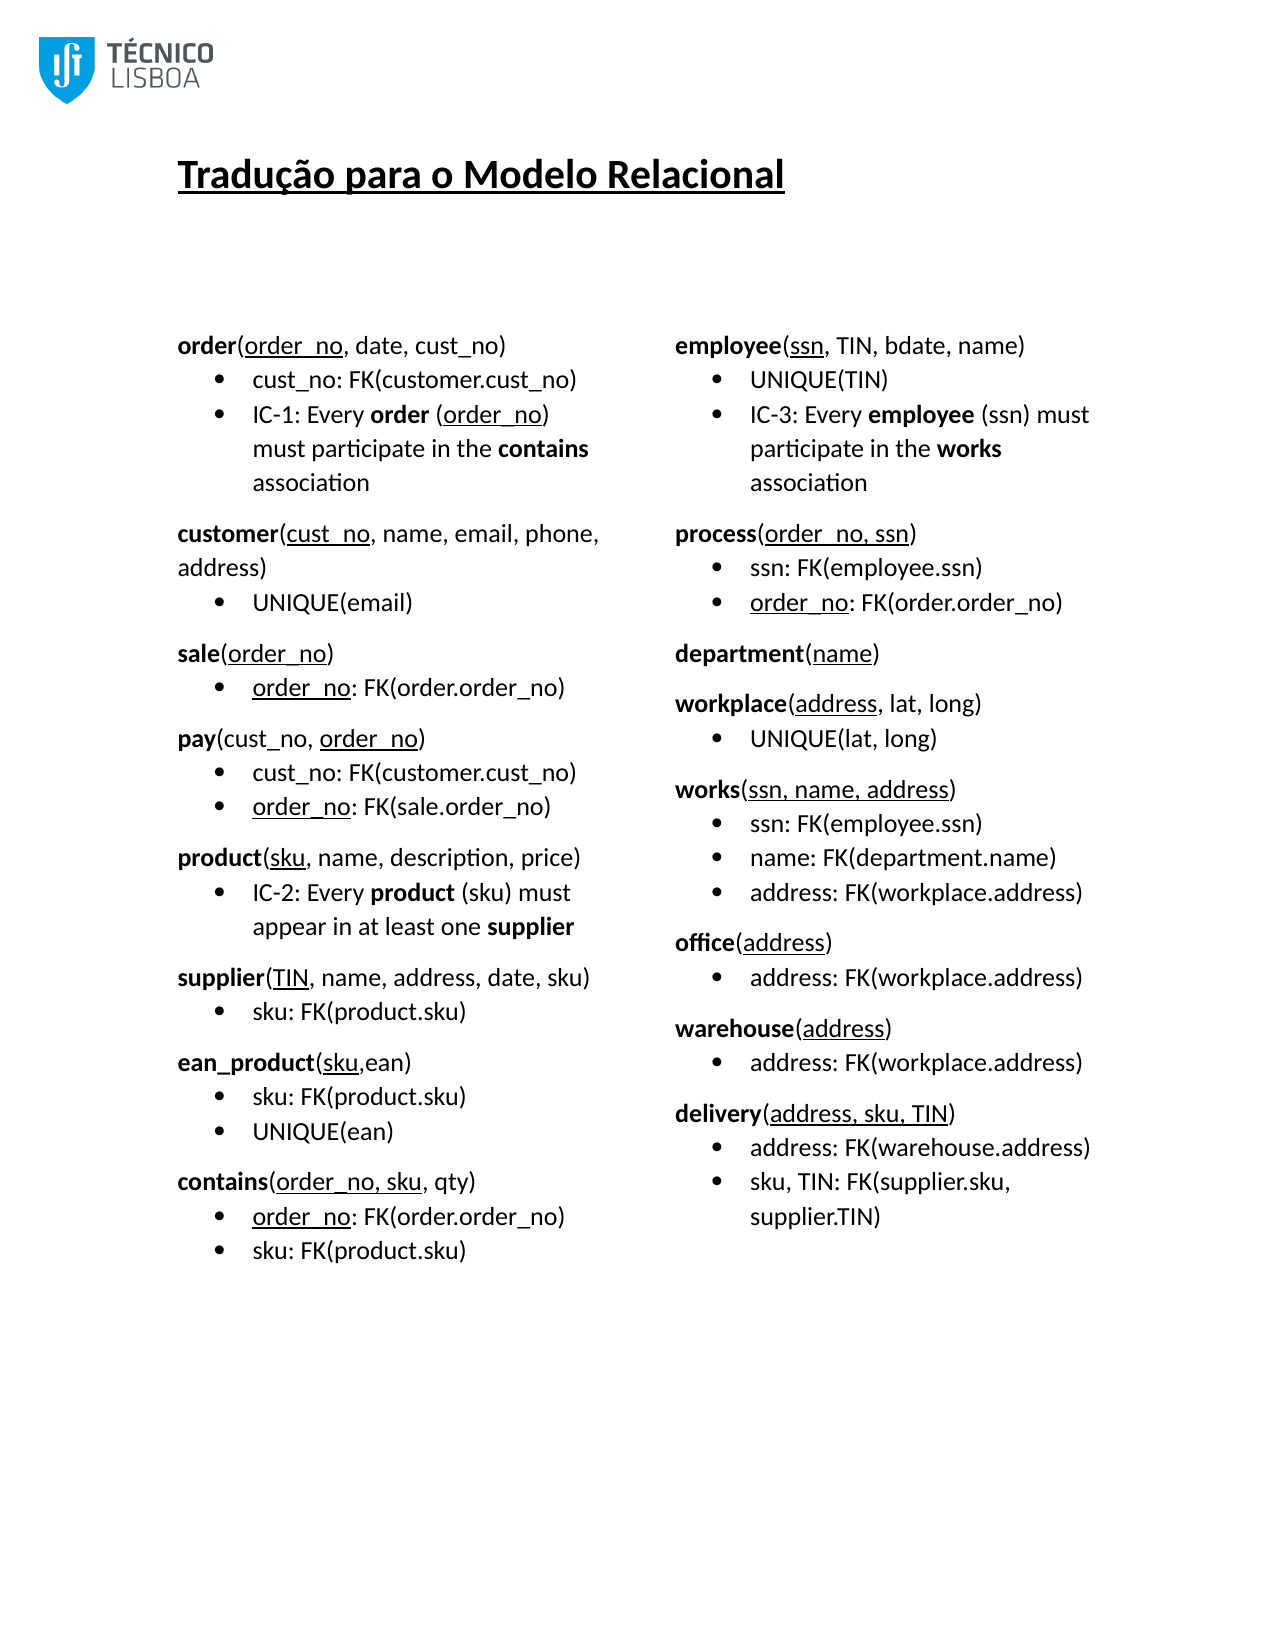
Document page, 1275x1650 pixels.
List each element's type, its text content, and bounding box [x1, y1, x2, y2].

list IC-1: Every order (order_no) must participate in the contains association [215, 398, 600, 498]
list cust_no: FK(customer.cust_no) [215, 756, 600, 788]
text pay(cust_no, order_no) [177, 722, 600, 754]
list IC-3: Every employee (ssn) must participate in the works association [712, 398, 1098, 498]
list ssn: FK(employee.ssn) [712, 551, 1098, 583]
text supplier(TIN, name, address, date, sku) [177, 961, 600, 993]
list order_no: FK(sale.order_no) [215, 790, 600, 822]
text department(name) [675, 637, 1098, 668]
list sku: FK(product.sku) [215, 1234, 600, 1266]
picture [27, 26, 225, 115]
list address: FK(workplace.address) [712, 961, 1098, 993]
text ean_product(sku,ean) [177, 1046, 600, 1078]
list UNIQUE(email) [215, 586, 600, 617]
list IC-2: Every product (sku) must appear in at least one supplier [215, 876, 600, 942]
text process(order_no, ssn) [675, 517, 1098, 549]
list ssn: FK(employee.ssn) [712, 807, 1098, 839]
text product(sku, name, description, price) [177, 841, 600, 873]
text employee(ssn, TIN, bdate, name) [675, 329, 1098, 361]
list UNIQUE(ean) [215, 1114, 600, 1146]
list sku: FK(product.sku) [215, 1080, 600, 1112]
list address: FK(warehouse.address) [712, 1131, 1098, 1163]
list UNIQUE(TIN) [712, 363, 1098, 395]
text Tradução para o Modelo Relacional [177, 148, 1098, 198]
list cust_no: FK(customer.cust_no) [215, 363, 600, 395]
list order_no: FK(order.order_no) [215, 671, 600, 703]
list sku: FK(product.sku) [215, 995, 600, 1027]
list address: FK(workplace.address) [712, 876, 1098, 907]
text order(order_no, date, cust_no) [177, 329, 600, 361]
list address: FK(workplace.address) [712, 1046, 1098, 1078]
text customer(cust_no, name, email, phone, address) [177, 517, 600, 583]
text works(ssn, name, address) [675, 773, 1098, 804]
list order_no: FK(order.order_no) [215, 1200, 600, 1232]
text delivery(address, sku, TIN) [675, 1097, 1098, 1129]
text sale(order_no) [177, 637, 600, 668]
text warehouse(address) [675, 1012, 1098, 1043]
text office(address) [675, 927, 1098, 958]
list sku, TIN: FK(supplier.sku, supplier.TIN) [712, 1166, 1098, 1232]
text workplace(address, lat, long) [675, 688, 1098, 719]
text contains(order_no, sku, qty) [177, 1166, 600, 1197]
list UNIQUE(lat, long) [712, 722, 1098, 754]
list order_no: FK(order.order_no) [712, 586, 1098, 617]
list name: FK(department.name) [712, 841, 1098, 873]
